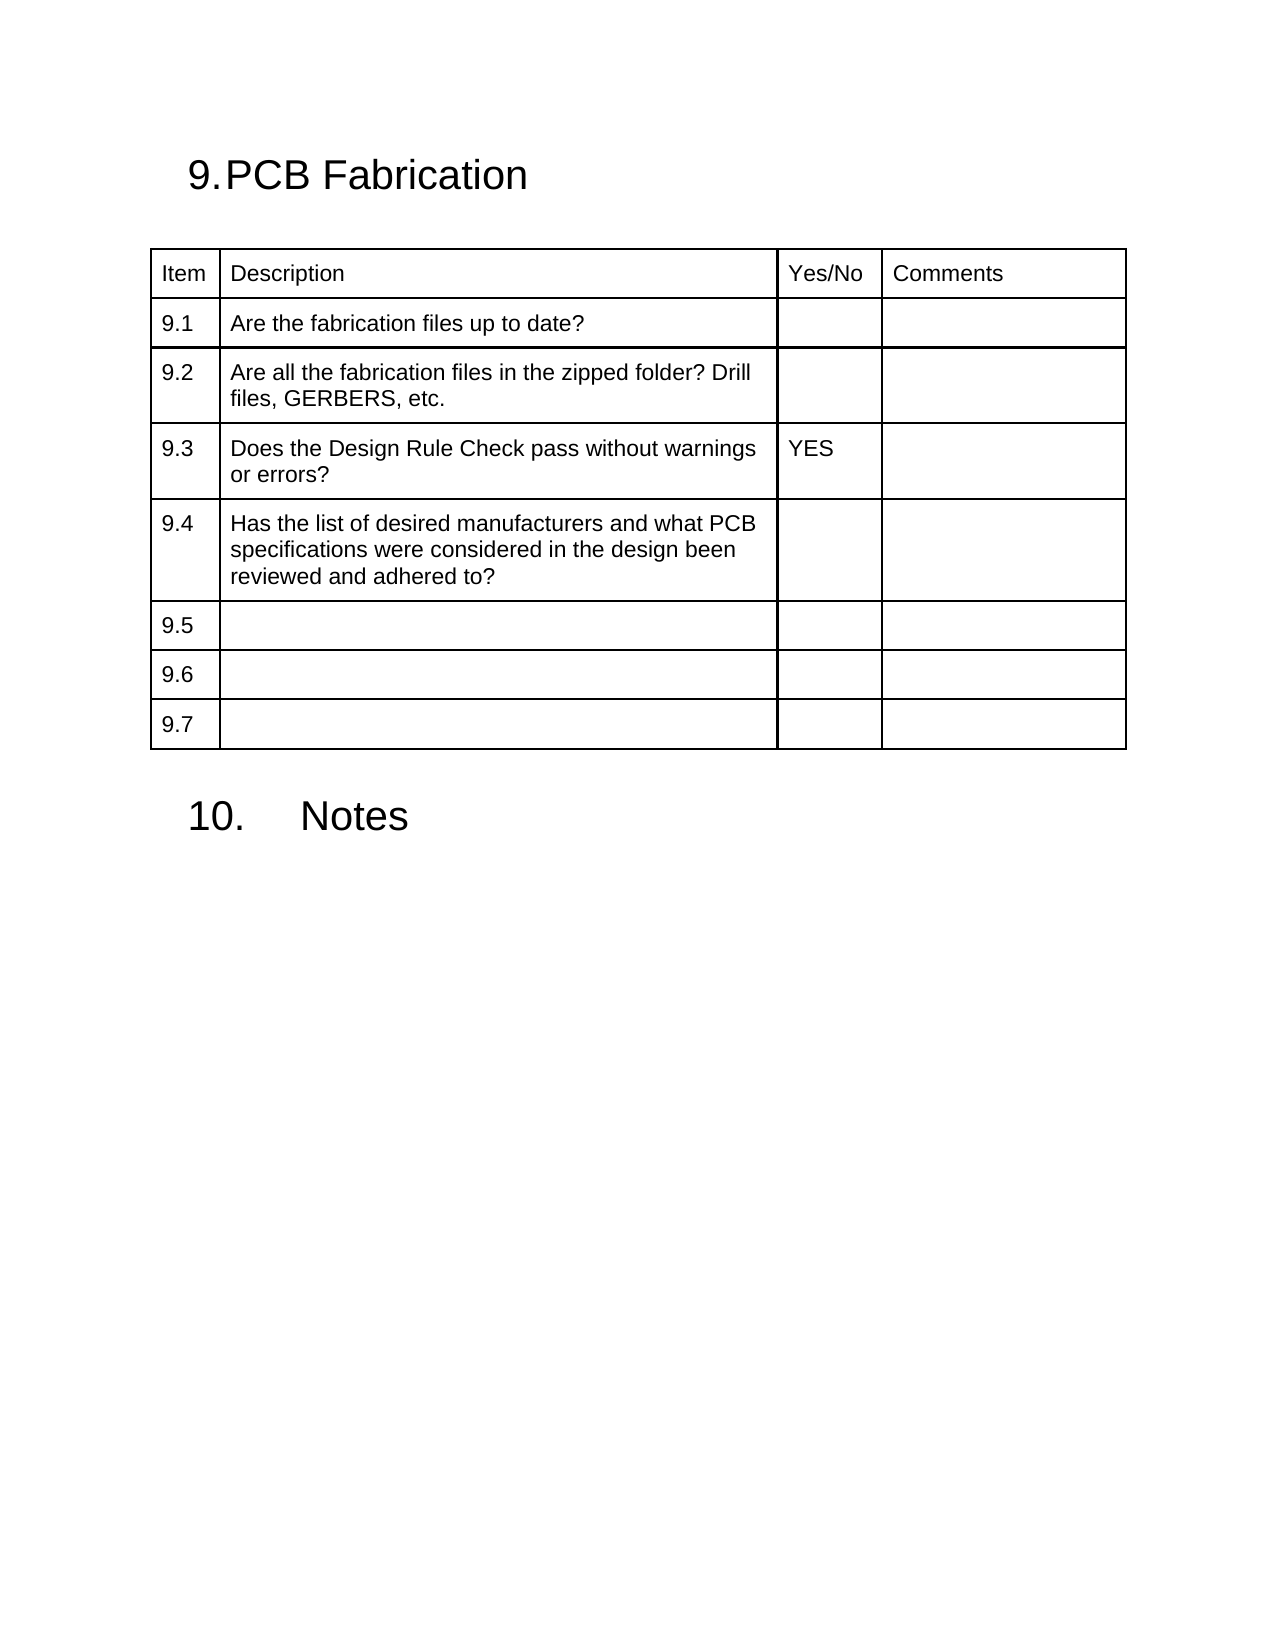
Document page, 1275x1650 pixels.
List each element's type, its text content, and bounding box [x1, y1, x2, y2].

table_cell [779, 602, 881, 649]
subtitle PCB Fabrication [187, 150, 1125, 198]
table_cell [221, 602, 776, 649]
table_cell [883, 651, 1125, 698]
table_cell 9.5 [152, 602, 219, 649]
table_cell 9.6 [152, 651, 219, 698]
table_cell [883, 700, 1125, 747]
table_header Yes/No [779, 250, 881, 297]
table_cell [779, 651, 881, 698]
table_cell [883, 602, 1125, 649]
table_cell [221, 651, 776, 698]
table_cell [779, 500, 881, 599]
table_cell [779, 299, 881, 346]
table_cell [779, 700, 881, 747]
subtitle Notes [187, 791, 1125, 839]
table_cell Does the Design Rule Check pass without warnings or errors? [221, 424, 776, 498]
table_cell [779, 349, 881, 422]
table_cell [883, 500, 1125, 599]
table_cell [221, 700, 776, 747]
table_cell [883, 424, 1125, 498]
table_cell 9.7 [152, 700, 219, 747]
table_header Comments [883, 250, 1125, 297]
table_cell 9.4 [152, 500, 219, 599]
table_cell Are all the fabrication files in the zipped folder? Drill files, GERBERS, etc. [221, 349, 776, 422]
table_cell Has the list of desired manufacturers and what PCB specifications were considered in the design been reviewed and adhered to? [221, 500, 776, 599]
table_cell 9.2 [152, 349, 219, 422]
table_header Description [221, 250, 776, 297]
table_cell 9.1 [152, 299, 219, 346]
table_cell [883, 349, 1125, 422]
table_cell [883, 299, 1125, 346]
table_cell Are the fabrication files up to date? [221, 299, 776, 346]
table_cell 9.3 [152, 424, 219, 498]
table_cell YES [779, 424, 881, 498]
table_header Item [152, 250, 219, 297]
